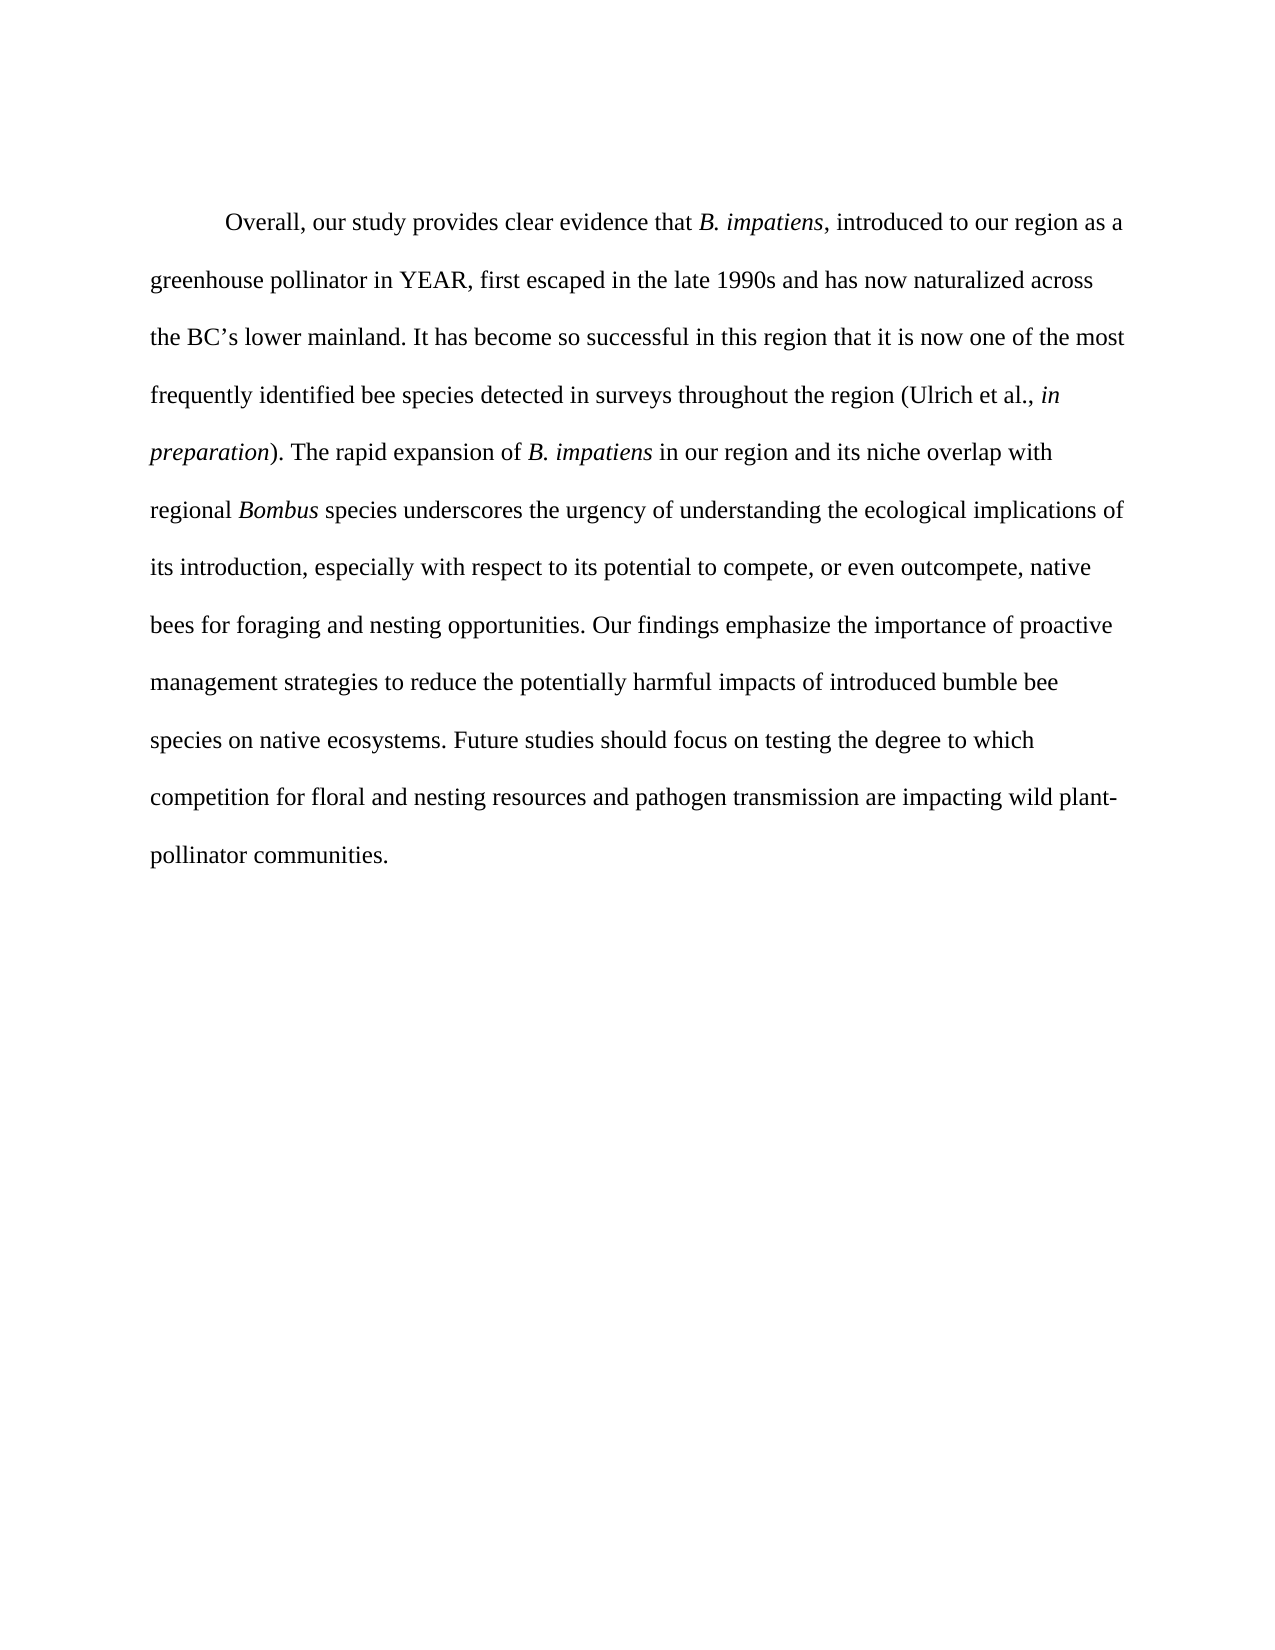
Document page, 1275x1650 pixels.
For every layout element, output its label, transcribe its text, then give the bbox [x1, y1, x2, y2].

text Overall, our study provides clear evidence that B. impatiens, introduced to our region as a greenhouse pollinator in YEAR, first escaped in the late 1990s and has now naturalized across the BC’s lower mainland. It has become so successful in this region that it is now one of the most frequently identified bee species detected in surveys throughout the region (Ulrich et al., in preparation). The rapid expansion of B. impatiens in our region and its niche overlap with regional Bombus species underscores the urgency of understanding the ecological implications of its introduction, especially with respect to its potential to compete, or even outcompete, native bees for foraging and nesting opportunities. Our findings emphasize the importance of proactive management strategies to reduce the potentially harmful impacts of introduced bumble bee species on native ecosystems. Future studies should focus on testing the degree to which competition for floral and nesting resources and pathogen transmission are impacting wild plant-pollinator communities. [150, 207, 1125, 869]
